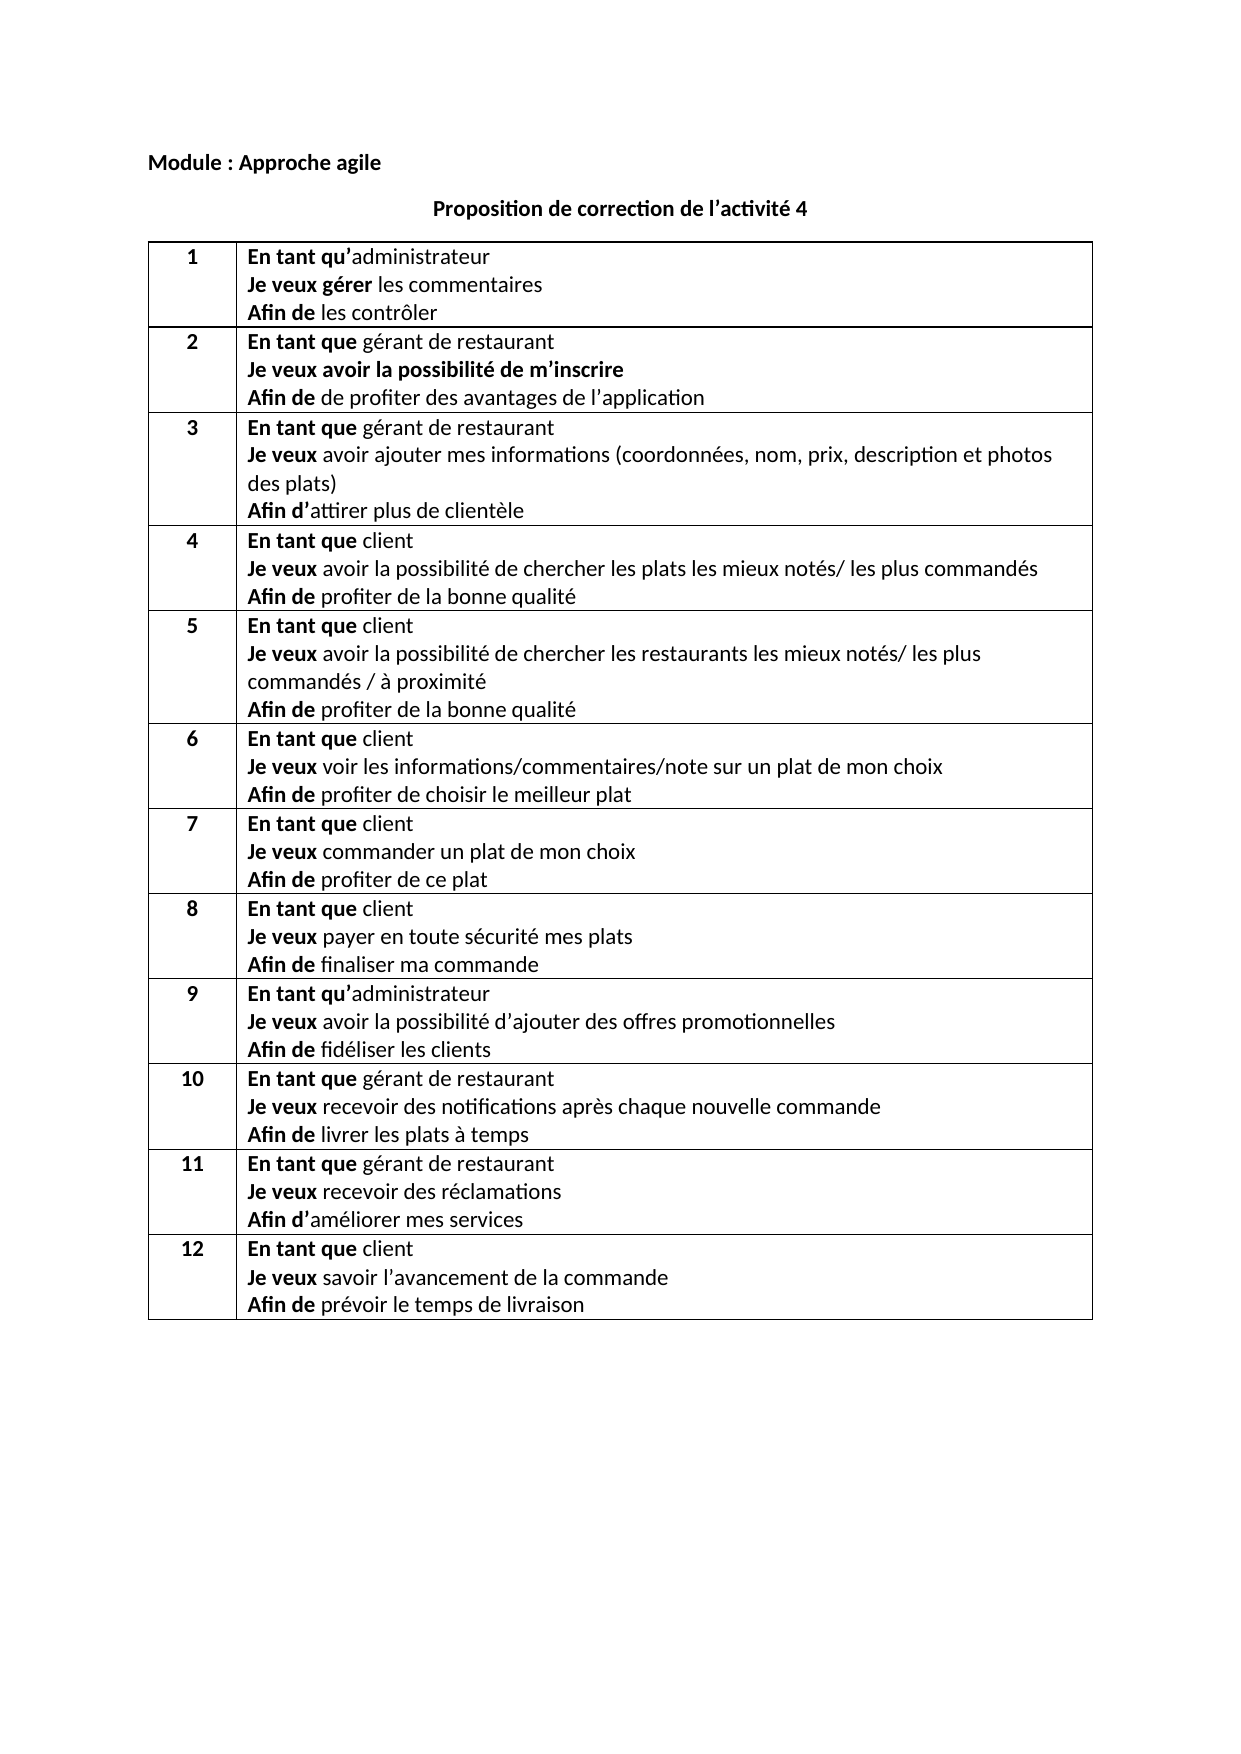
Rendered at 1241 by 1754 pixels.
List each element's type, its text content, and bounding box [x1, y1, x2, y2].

text Module : Approche agile [148, 148, 1093, 176]
table_cell En tant que gérant de restaurant Je veux recevoir des notifications après chaque nouvelle commande Afin de livrer les plats à temps [237, 1064, 1092, 1148]
table_cell 8 [149, 894, 236, 978]
table_cell En tant que gérant de restaurant Je veux recevoir des réclamations Afin d’améliorer mes services [237, 1150, 1092, 1233]
table_header En tant qu’administrateur Je veux gérer les commentaires Afin de les contrôler [237, 243, 1092, 326]
table_cell 6 [149, 724, 236, 808]
table_cell En tant que client Je veux voir les informations/commentaires/note sur un plat de mon choix Afin de profiter de choisir le meilleur plat [237, 724, 1092, 808]
table_cell En tant que client Je veux avoir la possibilité de chercher les restaurants les mieux notés/ les plus commandés / à proximité Afin de profiter de la bonne qualité [237, 611, 1092, 723]
table_cell En tant qu’administrateur Je veux avoir la possibilité d’ajouter des offres promotionnelles Afin de fidéliser les clients [237, 979, 1092, 1063]
text Proposition de correction de l’activité 4 [148, 194, 1093, 222]
table_cell En tant que client Je veux savoir l’avancement de la commande Afin de prévoir le temps de livraison [237, 1235, 1092, 1319]
table_cell En tant que client Je veux avoir la possibilité de chercher les plats les mieux notés/ les plus commandés Afin de profiter de la bonne qualité [237, 526, 1092, 610]
table_cell 10 [149, 1064, 236, 1148]
table_cell 5 [149, 611, 236, 723]
table_cell En tant que client Je veux payer en toute sécurité mes plats Afin de finaliser ma commande [237, 894, 1092, 978]
table_cell En tant que client Je veux commander un plat de mon choix Afin de profiter de ce plat [237, 809, 1092, 893]
table_cell 3 [149, 413, 236, 525]
table_cell 9 [149, 979, 236, 1063]
table_cell 11 [149, 1150, 236, 1233]
table_cell 7 [149, 809, 236, 893]
table_cell 12 [149, 1235, 236, 1319]
table_header 1 [149, 243, 236, 326]
table_cell 4 [149, 526, 236, 610]
table_cell En tant que gérant de restaurant Je veux avoir la possibilité de m’inscrire Afin de de profiter des avantages de l’application [237, 328, 1092, 412]
table_cell En tant que gérant de restaurant Je veux avoir ajouter mes informations (coordonnées, nom, prix, description et photos des plats) Afin d’attirer plus de clientèle [237, 413, 1092, 525]
table_cell 2 [149, 328, 236, 412]
